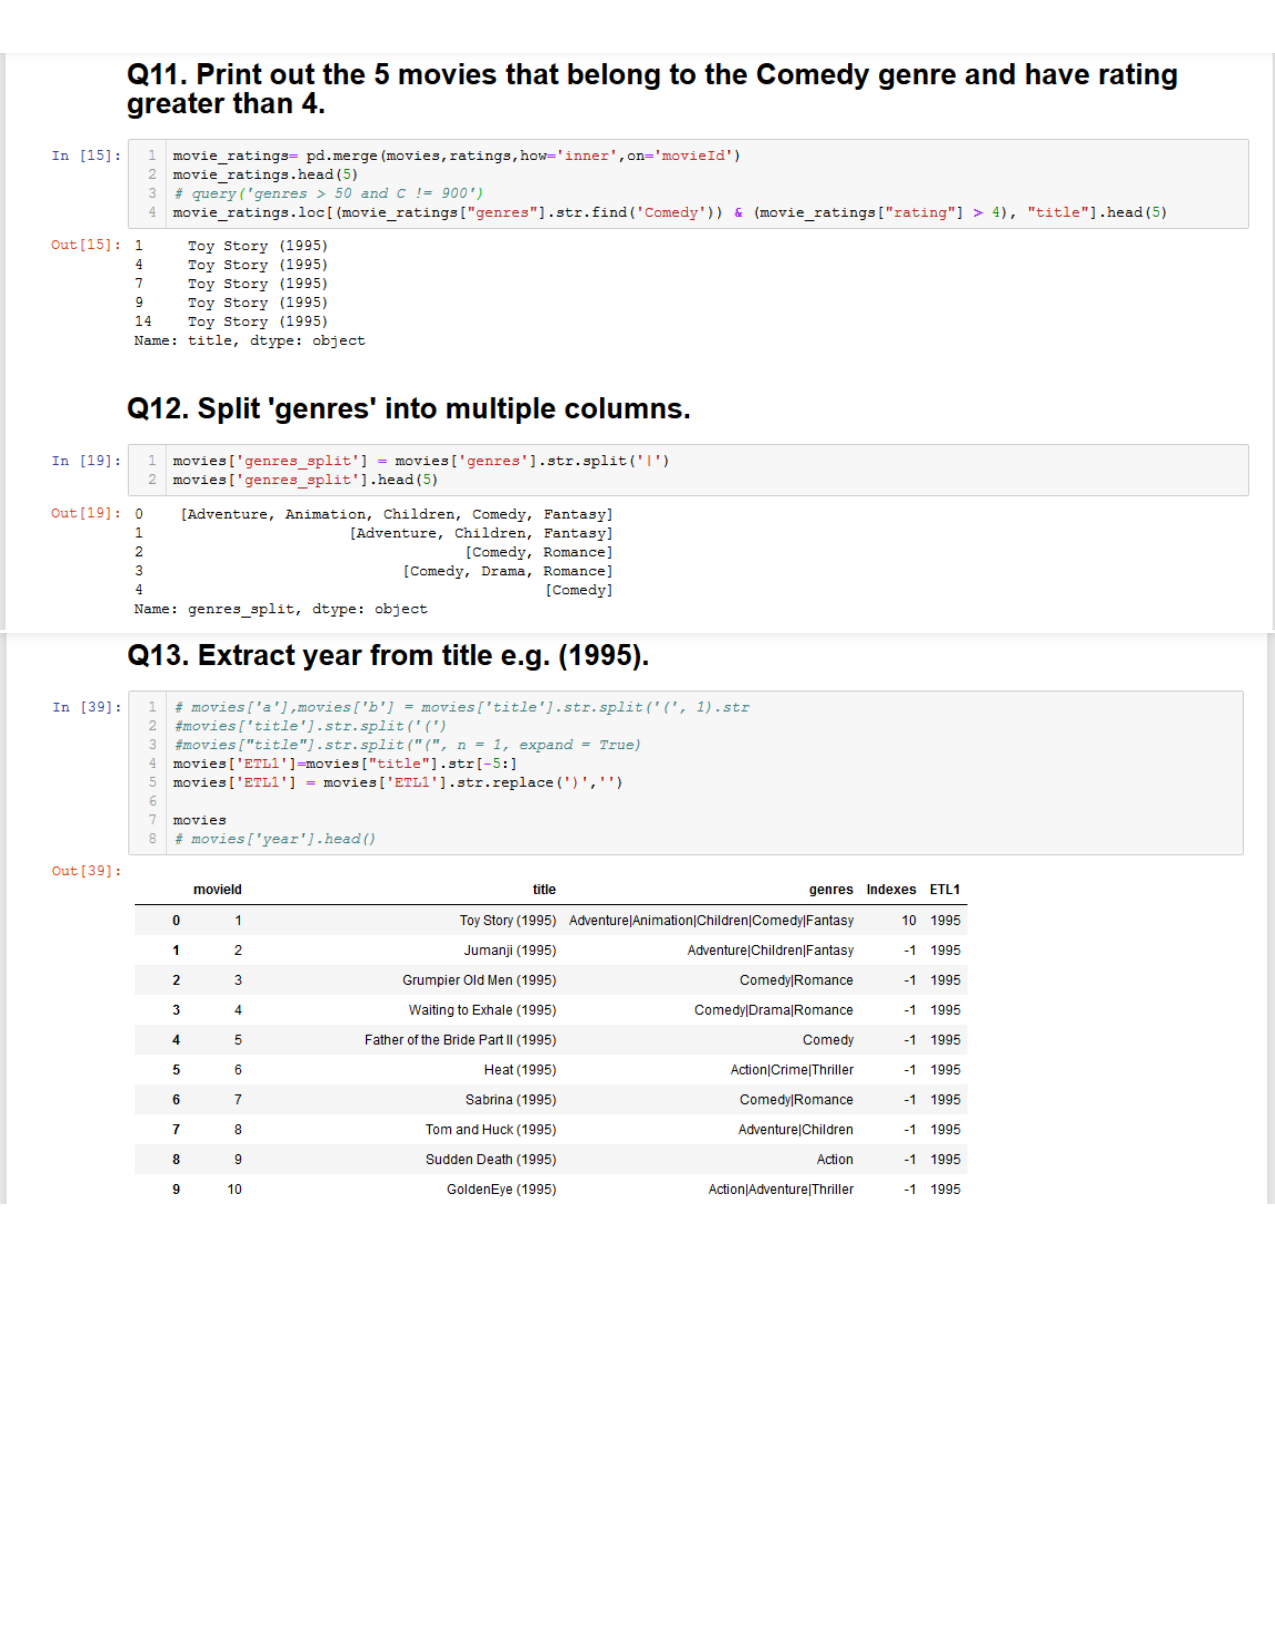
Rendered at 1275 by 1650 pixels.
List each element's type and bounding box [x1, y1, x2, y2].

picture [0, 633, 1275, 1204]
picture [0, 53, 1275, 630]
